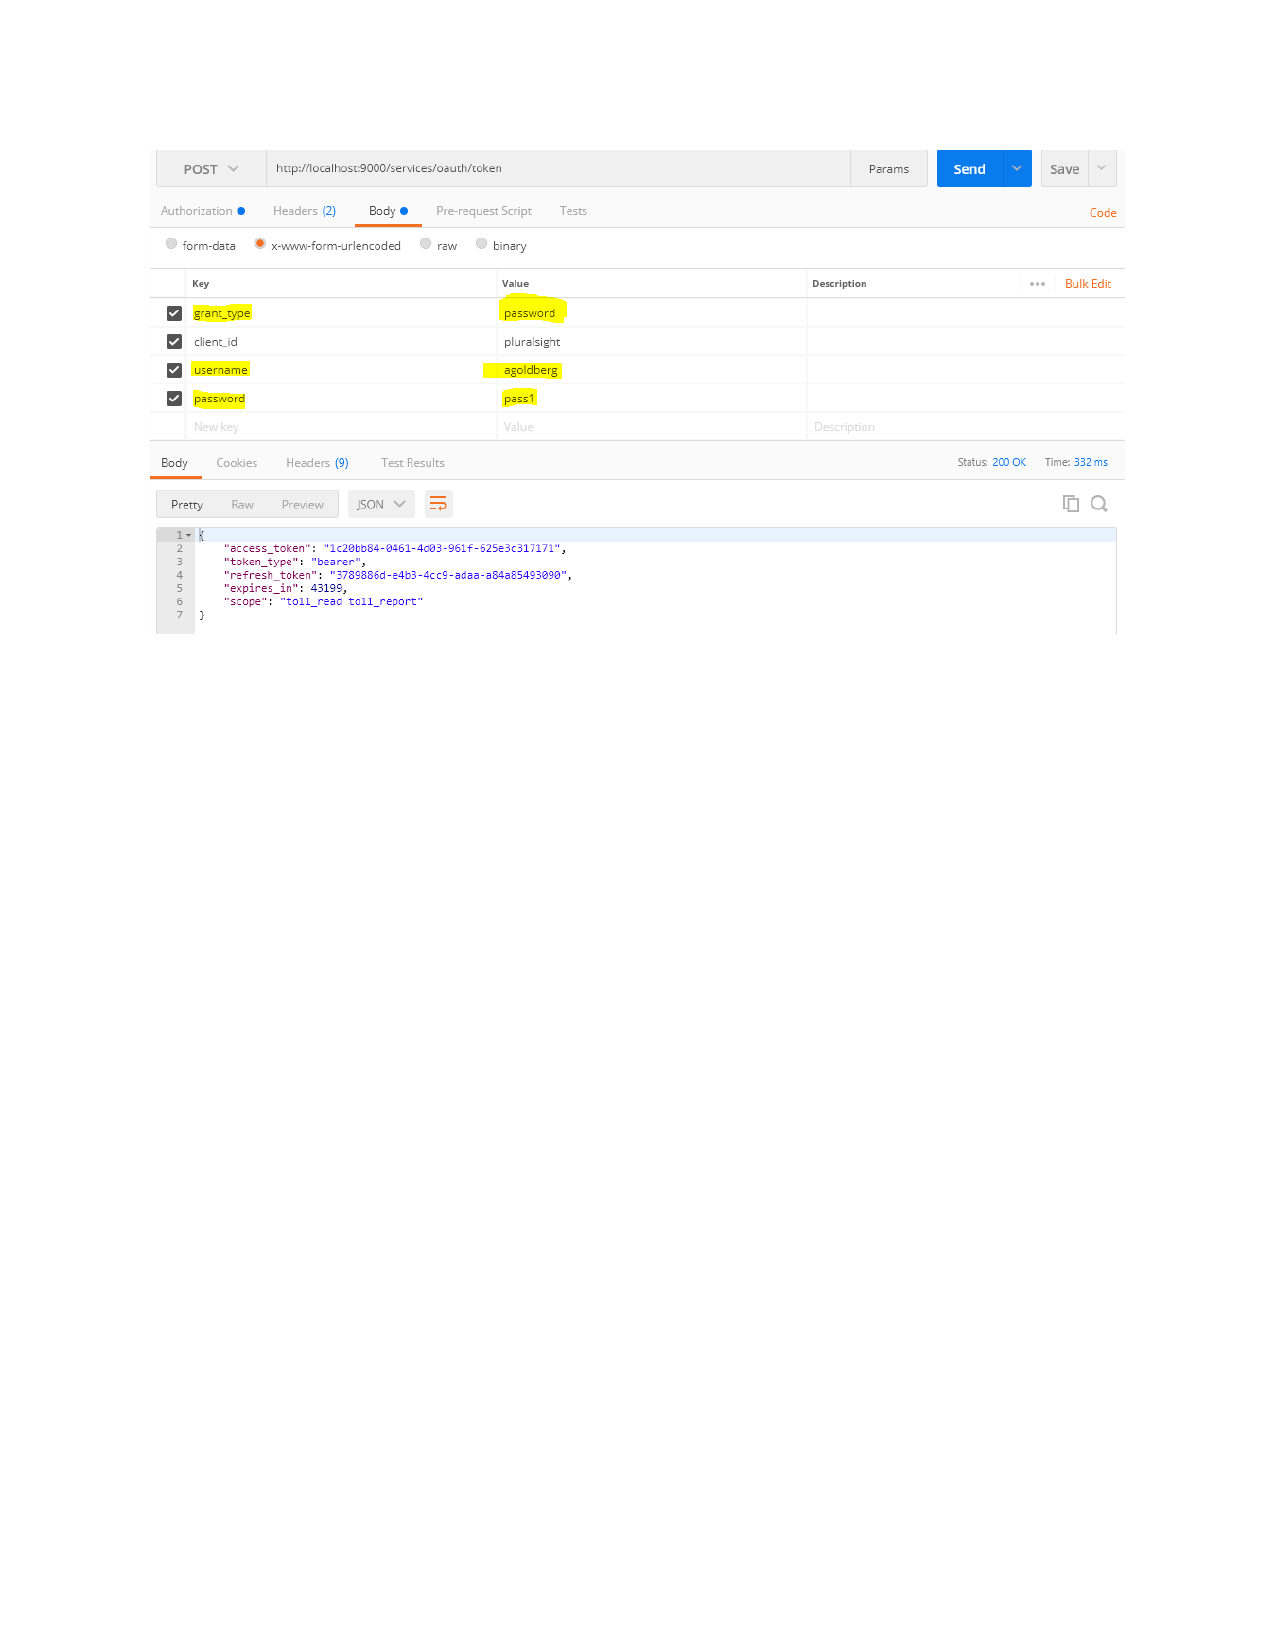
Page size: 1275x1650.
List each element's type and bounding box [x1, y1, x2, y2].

picture [150, 150, 1125, 634]
